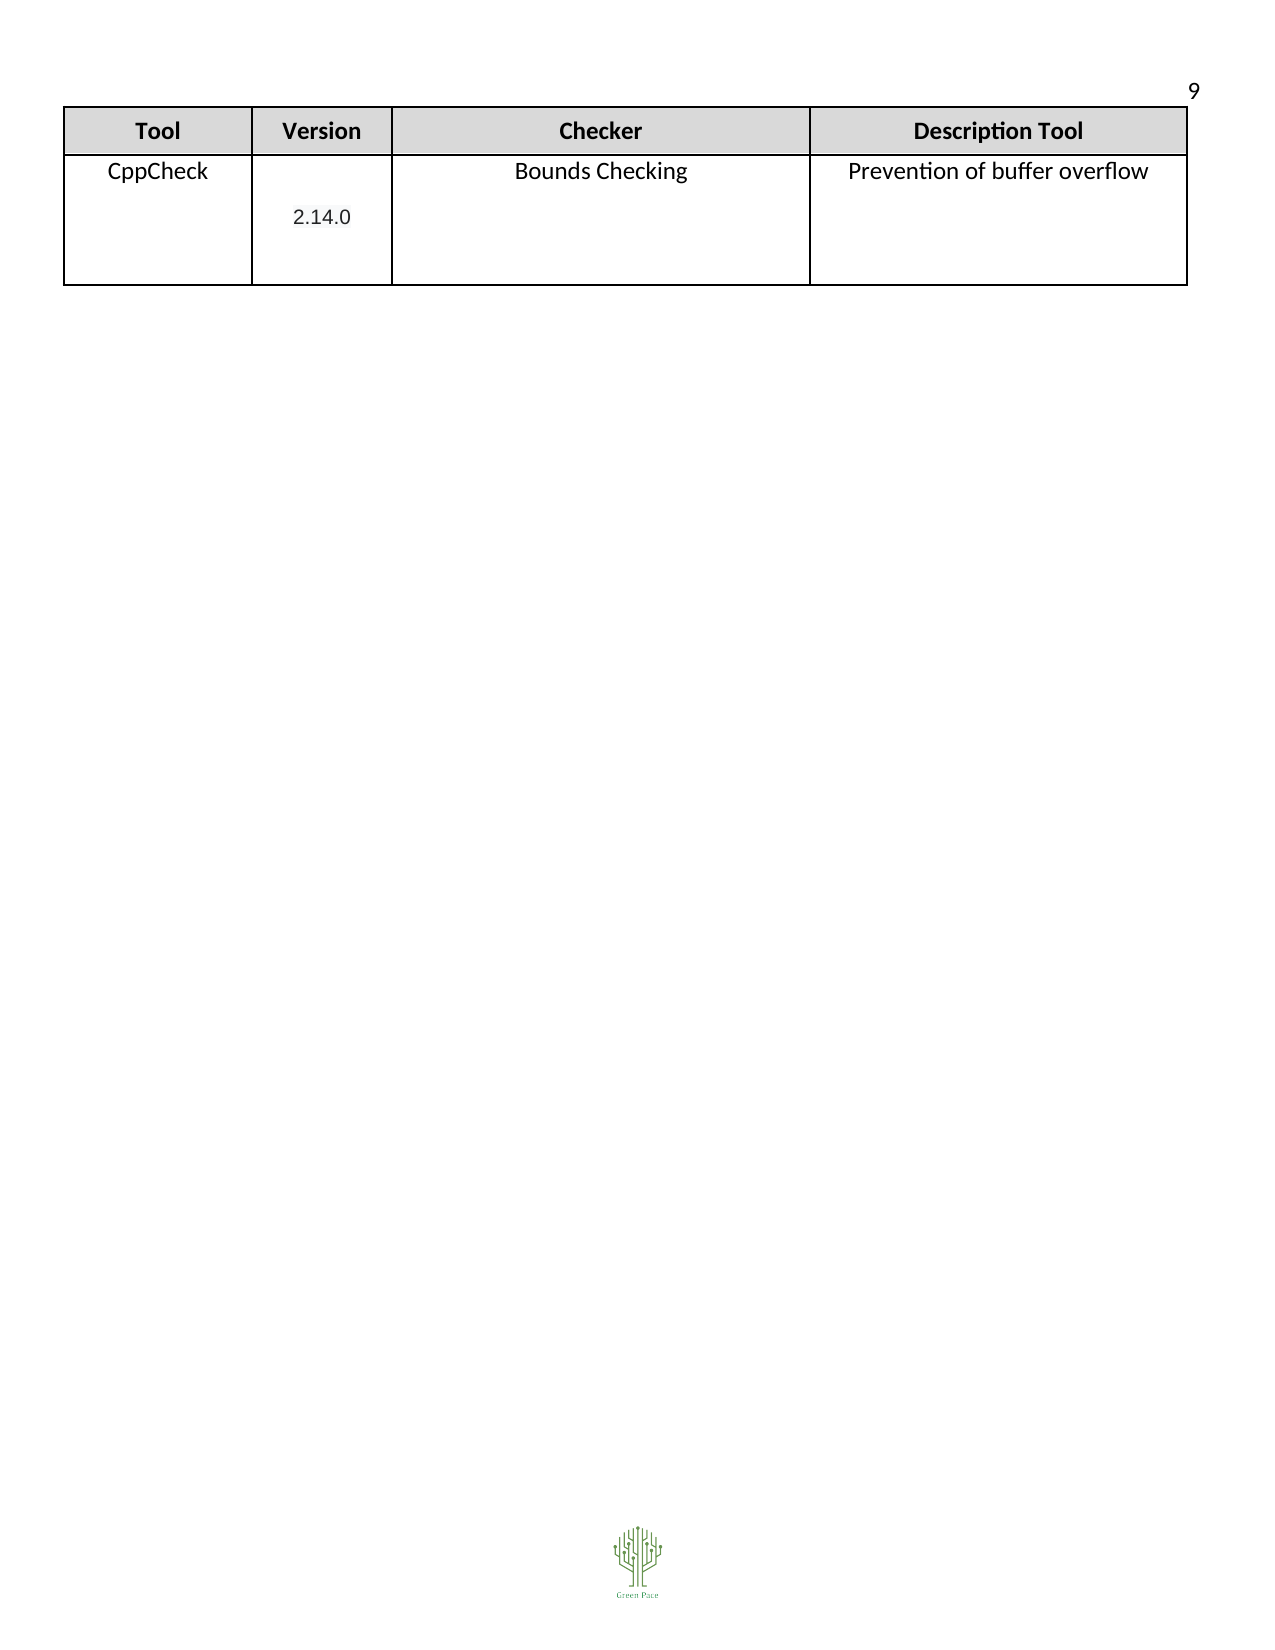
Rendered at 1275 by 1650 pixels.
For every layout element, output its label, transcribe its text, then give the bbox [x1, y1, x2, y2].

table_cell Bounds Checking [393, 156, 809, 284]
table_header Checker [393, 108, 809, 153]
table_header Version [253, 108, 391, 153]
picture [605, 1521, 670, 1606]
table_cell 2.14.0 [253, 156, 391, 284]
table_cell CppCheck [65, 156, 251, 284]
table_cell Prevention of buffer overflow [811, 156, 1186, 284]
table_header Tool [65, 108, 251, 153]
table_header Description Tool [811, 108, 1186, 153]
